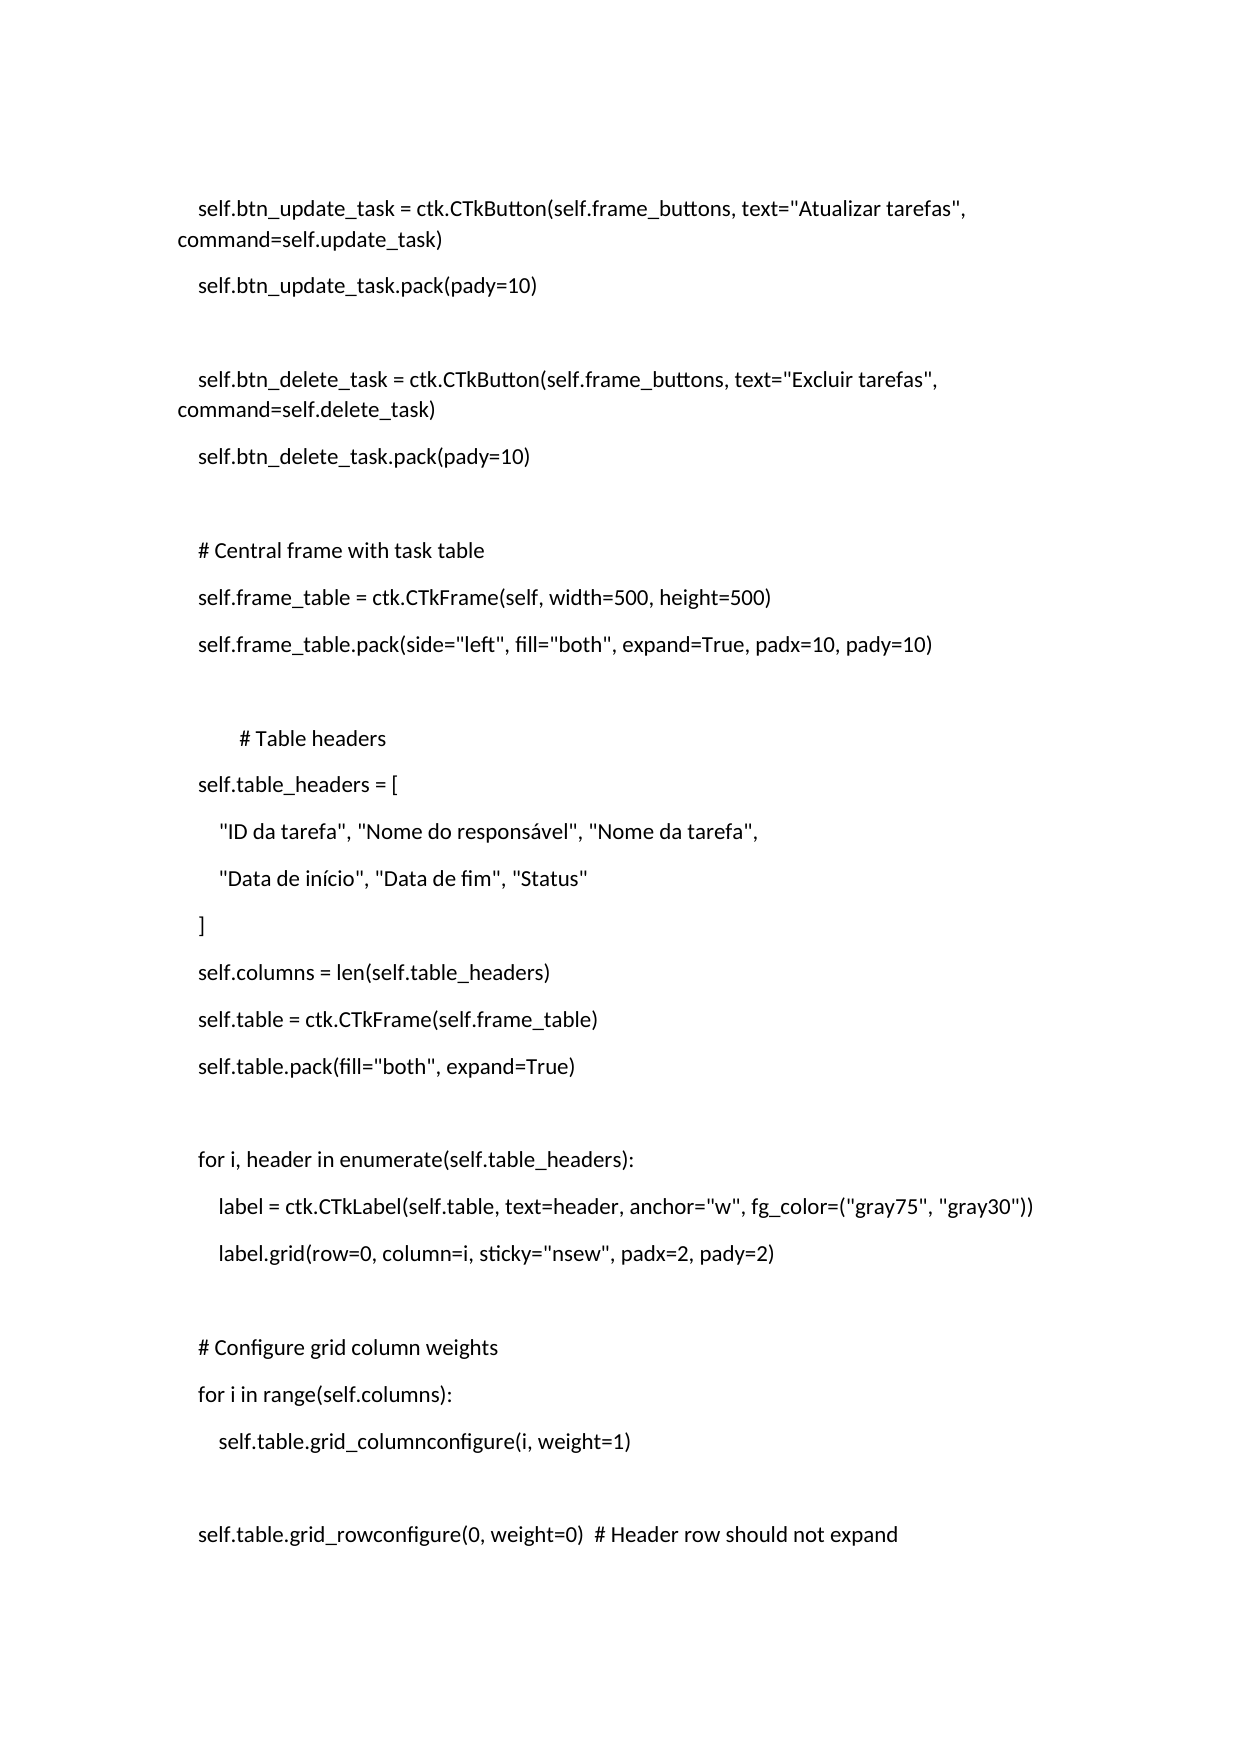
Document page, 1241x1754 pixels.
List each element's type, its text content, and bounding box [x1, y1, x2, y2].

text for i in range(self.columns): [177, 1380, 1063, 1408]
text ] [177, 911, 1063, 939]
text label = ctk.CTkLabel(self.table, text=header, anchor="w", fg_color=("gray75", "gray30")) [177, 1192, 1063, 1220]
text self.table_headers = [ [177, 771, 1063, 798]
text for i, header in enumerate(self.table_headers): [177, 1146, 1063, 1173]
text self.frame_table = ctk.CTkFrame(self, width=500, height=500) [177, 583, 1063, 611]
text self.columns = len(self.table_headers) [177, 958, 1063, 986]
text self.table.pack(fill="both", expand=True) [177, 1052, 1063, 1080]
text label.grid(row=0, column=i, sticky="nsew", padx=2, pady=2) [177, 1239, 1063, 1267]
text self.btn_delete_task.pack(pady=10) [177, 442, 1063, 470]
text self.btn_update_task.pack(pady=10) [177, 272, 1063, 299]
text self.table.grid_columnconfigure(i, weight=1) [177, 1427, 1063, 1455]
text self.table.grid_rowconfigure(0, weight=0) # Header row should not expand [177, 1521, 1063, 1548]
text self.frame_table.pack(side="left", fill="both", expand=True, padx=10, pady=10) [177, 630, 1063, 658]
text "Data de início", "Data de fim", "Status" [177, 864, 1063, 892]
text # Configure grid column weights [177, 1333, 1063, 1361]
text # Central frame with task table [177, 536, 1063, 564]
text self.btn_delete_task = ctk.CTkButton(self.frame_buttons, text="Excluir tarefas", command=self.delete_task) [177, 365, 1063, 423]
text # Table headers [177, 724, 1063, 752]
text "ID da tarefa", "Nome do responsável", "Nome da tarefa", [177, 817, 1063, 845]
text self.table = ctk.CTkFrame(self.frame_table) [177, 1005, 1063, 1033]
text self.btn_update_task = ctk.CTkButton(self.frame_buttons, text="Atualizar tarefas", command=self.update_task) [177, 194, 1063, 253]
